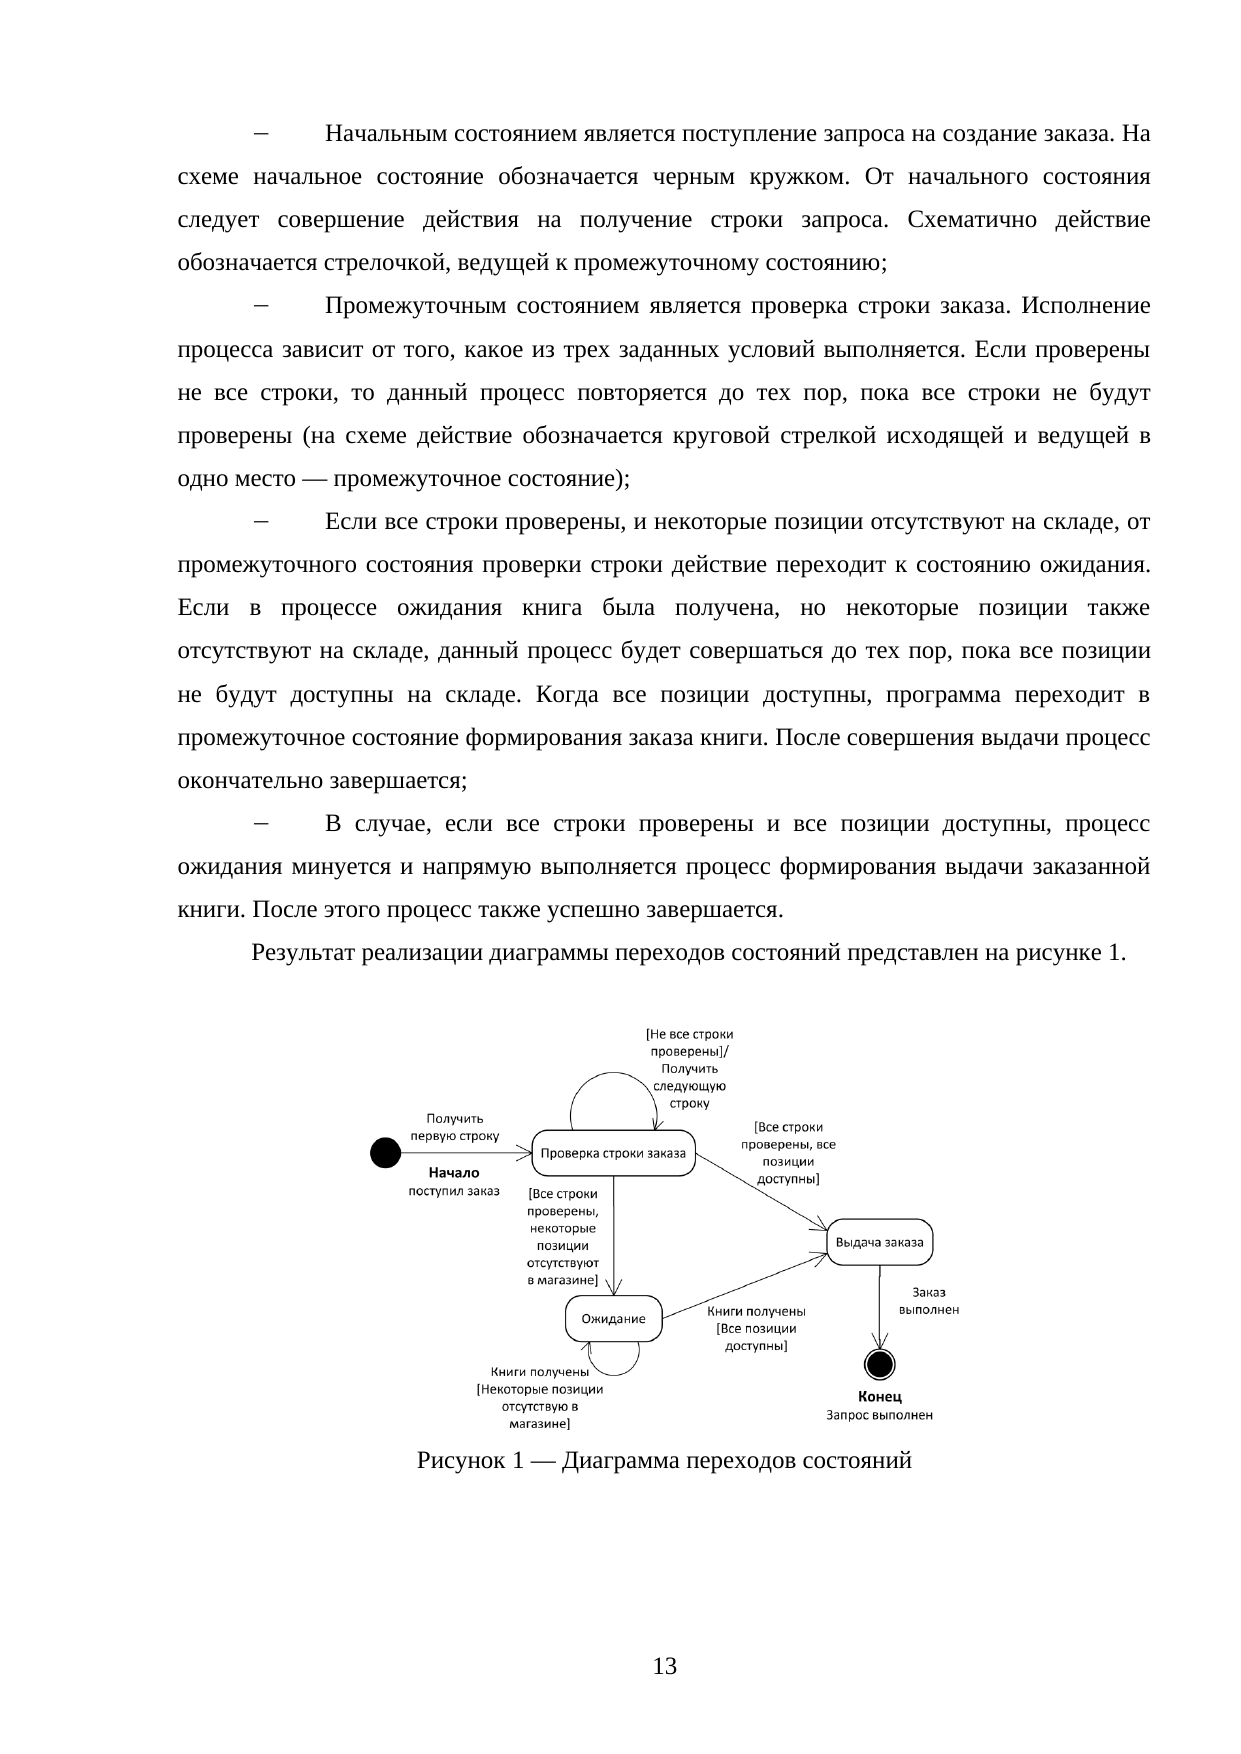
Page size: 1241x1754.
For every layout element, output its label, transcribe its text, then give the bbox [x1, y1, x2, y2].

list Если все строки проверены, и некоторые позиции отсутствуют на складе, от промежуточного состояния проверки строки действие переходит к состоянию ожидания. Если в процессе ожидания книга была получена, но некоторые позиции также отсутствуют на складе, данный процесс будет совершаться до тех пор, пока все позиции не будут доступны на складе. Когда все позиции доступны, программа переходит в промежуточное состояние формирования заказа книги. После совершения выдачи процесс окончательно завершается; [177, 506, 1152, 794]
picture [369, 1023, 960, 1432]
text Результат реализации диаграммы переходов состояний представлен на рисунке 1. [177, 937, 1152, 966]
list В случае, если все строки проверены и все позиции доступны, процесс ожидания минуется и напрямую выполняется процесс формирования выдачи заказанной книги. После этого процесс также успешно завершается. [177, 808, 1152, 923]
list Промежуточным состоянием является проверка строки заказа. Исполнение процесса зависит от того, какое из трех заданных условий выполняется. Если проверены не все строки, то данный процесс повторяется до тех пор, пока все строки не будут проверены (на схеме действие обозначается круговой стрелкой исходящей и ведущей в одно место — промежуточное состояние); [177, 291, 1152, 492]
list Начальным состоянием является поступление запроса на создание заказа. На схеме начальное состояние обозначается черным кружком. От начального состояния следует совершение действия на получение строки запроса. Схематично действие обозначается стрелочкой, ведущей к промежуточному состоянию; [177, 118, 1152, 276]
text Рисунок 1 — Диаграмма переходов состояний [177, 1446, 1152, 1474]
